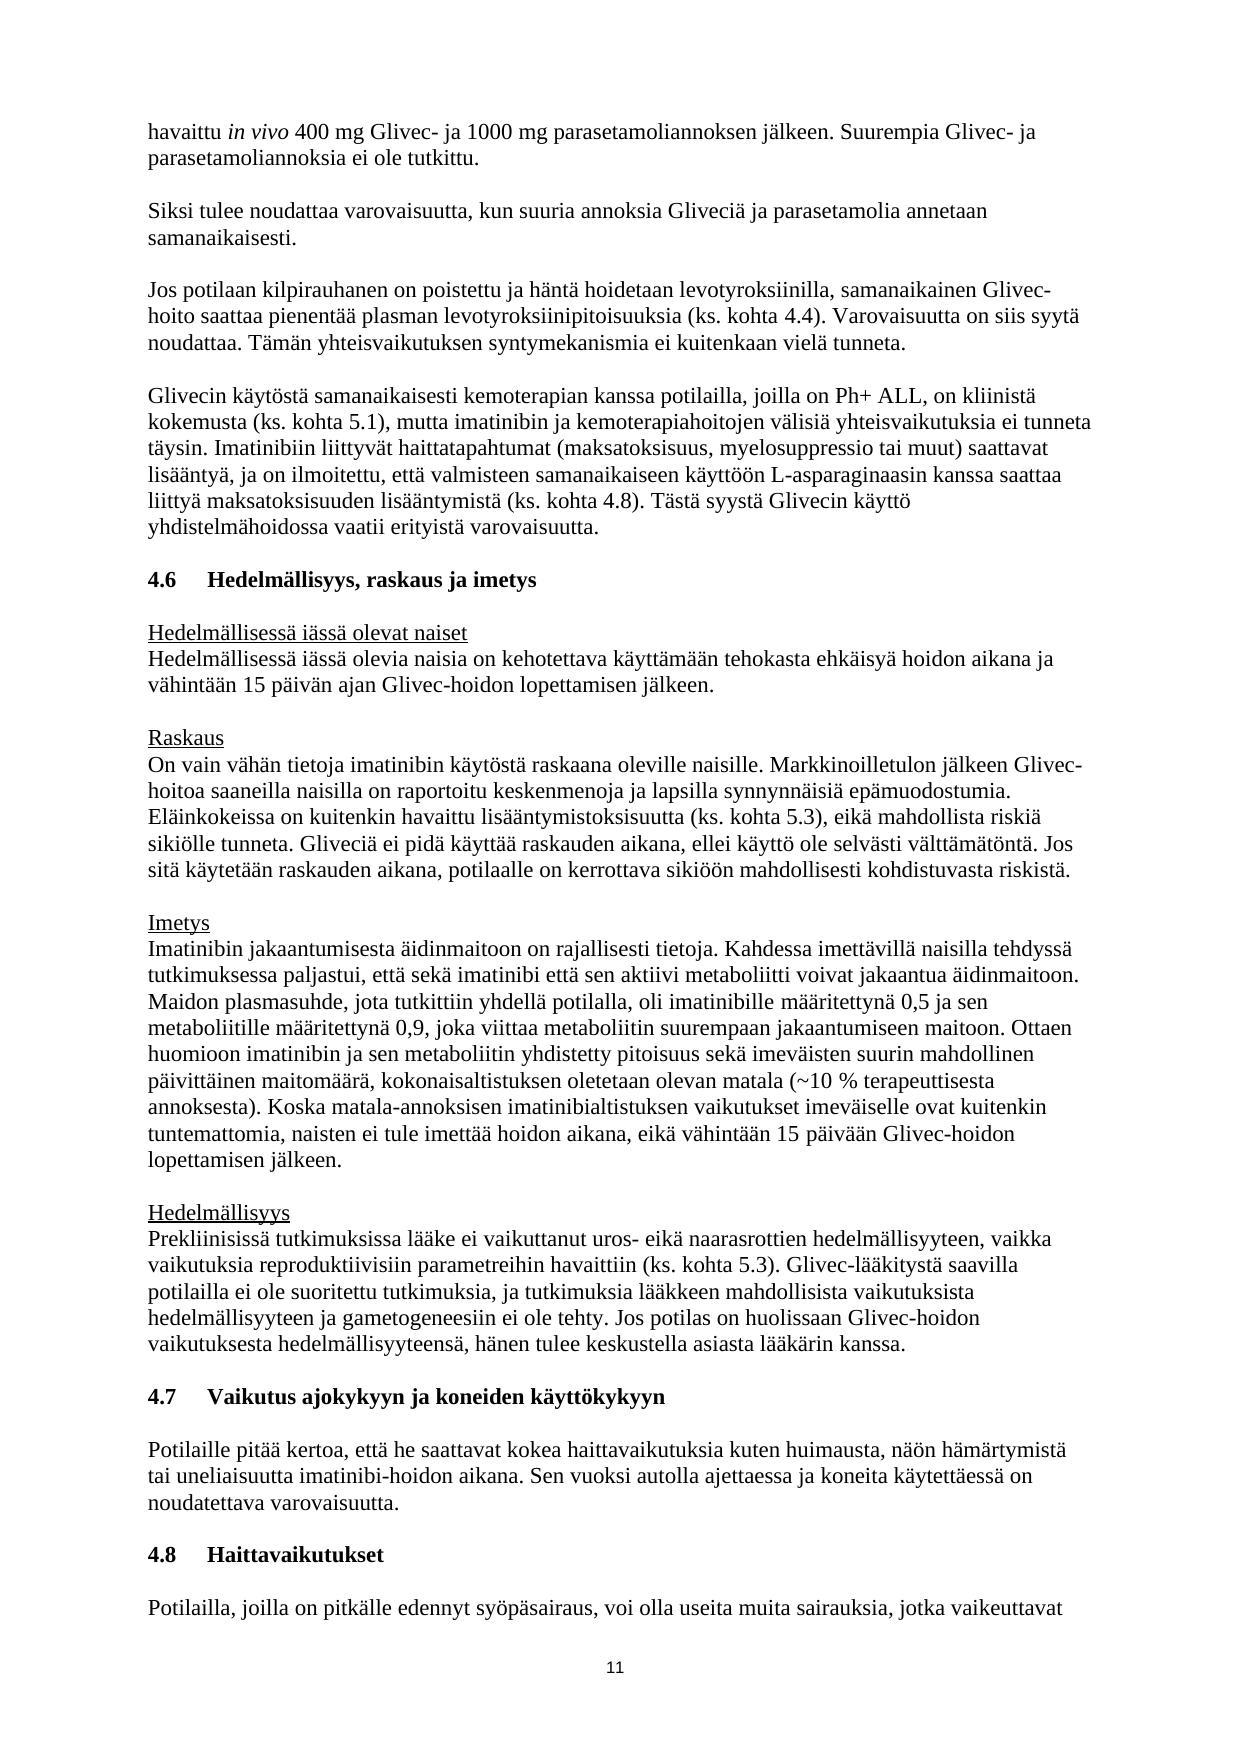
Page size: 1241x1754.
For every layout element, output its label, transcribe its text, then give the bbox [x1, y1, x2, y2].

text Potilaille pitää kertoa, että he saattavat kokea haittavaikutuksia kuten huimausta, näön hämärtymistä tai uneliaisuutta imatinibi-hoidon aikana. Sen vuoksi autolla ajettaessa ja koneita käytettäessä on noudatettava varovaisuutta. [148, 1436, 1092, 1515]
text 4.6 Hedelmällisyys, raskaus ja imetys [148, 566, 1092, 592]
text On vain vähän tietoja imatinibin käytöstä raskaana oleville naisille. Markkinoilletulon jälkeen Glivec-hoitoa saaneilla naisilla on raportoitu keskenmenoja ja lapsilla synnynnäisiä epämuodostumia. Eläinkokeissa on kuitenkin havaittu lisääntymistoksisuutta (ks. kohta 5.3), eikä mahdollista riskiä sikiölle tunneta. Gliveciä ei pidä käyttää raskauden aikana, ellei käyttö ole selvästi välttämätöntä. Jos sitä käytetään raskauden aikana, potilaalle on kerrottava sikiöön mahdollisesti kohdistuvasta riskistä. [148, 751, 1092, 882]
text 4.8 Haittavaikutukset [148, 1541, 1092, 1568]
text Imatinibin jakaantumisesta äidinmaitoon on rajallisesti tietoja. Kahdessa imettävillä naisilla tehdyssä tutkimuksessa paljastui, että sekä imatinibi että sen aktiivi metaboliitti voivat jakaantua äidinmaitoon. Maidon plasmasuhde, jota tutkittiin yhdellä potilalla, oli imatinibille määritettynä 0,5 ja sen metaboliitille määritettynä 0,9, joka viittaa metaboliitin suurempaan jakaantumiseen maitoon. Ottaen huomioon imatinibin ja sen metaboliitin yhdistetty pitoisuus sekä imeväisten suurin mahdollinen päivittäinen maitomäärä, kokonaisaltistuksen oletetaan olevan matala (~10 % terapeuttisesta annoksesta). Koska matala-annoksisen imatinibialtistuksen vaikutukset imeväiselle ovat kuitenkin tuntemattomia, naisten ei tule imettää hoidon aikana, eikä vähintään 15 päivään Glivec-hoidon lopettamisen jälkeen. [148, 935, 1092, 1172]
text Siksi tulee noudattaa varovaisuutta, kun suuria annoksia Gliveciä ja parasetamolia annetaan samanaikaisesti. [148, 197, 1092, 250]
text Hedelmällisessä iässä olevia naisia on kehotettava käyttämään tehokasta ehkäisyä hoidon aikana ja vähintään 15 päivän ajan Glivec-hoidon lopettamisen jälkeen. [148, 645, 1092, 698]
text Jos potilaan kilpirauhanen on poistettu ja häntä hoidetaan levotyroksiinilla, samanaikainen Glivec-hoito saattaa pienentää plasman levotyroksiinipitoisuuksia (ks. kohta 4.4). Varovaisuutta on siis syytä noudattaa. Tämän yhteisvaikutuksen syntymekanismia ei kuitenkaan vielä tunneta. [148, 276, 1092, 355]
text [148, 1594, 1092, 1620]
text Glivecin käytöstä samanaikaisesti kemoterapian kanssa potilailla, joilla on Ph+ , on kliinistä kokemusta (ks. kohta 5.1), mutta imatinibin ja kemoterapiahoitojen välisiä yhteisvaikutuksia ei tunneta täysin. Imatinibiin liittyvät haittatapahtumat (maksatoksisuus, myelosuppressio tai muut) saattavat lisääntyä, ja on ilmoitettu, että valmisteen samanaikaiseen käyttöön L-asparaginaasin kanssa saattaa liittyä maksatoksisuuden lisääntymistä (ks. kohta 4.8). Tästä syystä Glivecin käyttö yhdistelmähoidossa vaatii erityistä varovaisuutta. [148, 382, 1092, 540]
text Hedelmällisessä iässä olevat naiset [148, 619, 1092, 645]
text Raskaus [148, 724, 1092, 751]
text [148, 118, 1092, 171]
text Imetys [148, 909, 1092, 935]
text Hedelmällisyys [148, 1199, 1092, 1225]
text 4.7 Vaikutus ajokykyyn ja koneiden käyttökykyyn [148, 1383, 1092, 1409]
text Prekliinisissä tutkimuksissa lääke ei vaikuttanut uros- eikä naarasrottien hedelmällisyyteen, vaikka vaikutuksia reproduktiivisiin parametreihin havaittiin (ks. kohta 5.3). Glivec-lääkitystä saavilla potilailla ei ole suoritettu tutkimuksia, ja tutkimuksia lääkkeen mahdollisista vaikutuksista hedelmällisyyteen ja gametogeneesiin ei ole tehty. Jos potilas on huolissaan Glivec-hoidon vaikutuksesta hedelmällisyyteensä, hänen tulee keskustella asiasta lääkärin kanssa. [148, 1225, 1092, 1357]
